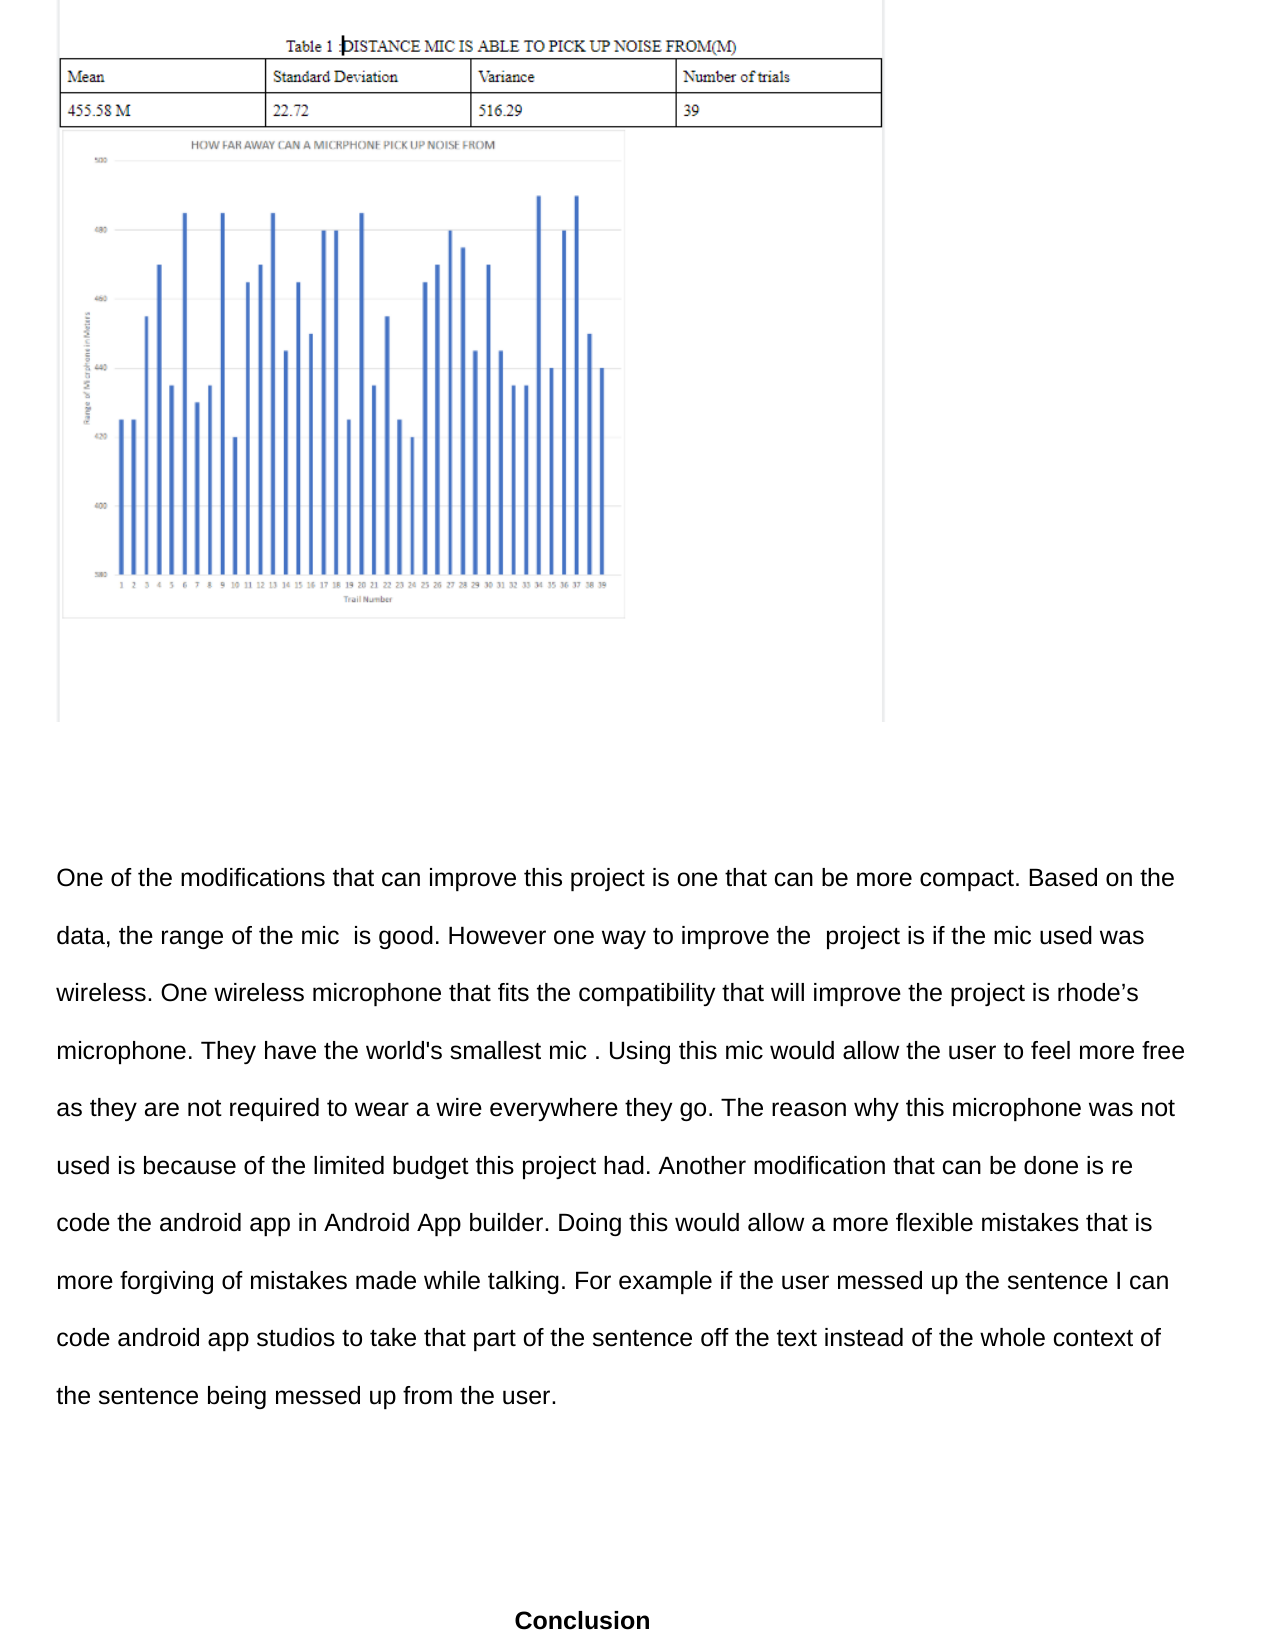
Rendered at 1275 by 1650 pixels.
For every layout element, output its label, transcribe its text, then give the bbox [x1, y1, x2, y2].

text One of the modifications that can improve this project is one that can be more compact. Based on the data, the range of the mic is good. However one way to improve the project is if the mic used was wireless. One wireless microphone that fits the compatibility that will improve the project is rhode’s microphone. They have the world's smallest mic . Using this mic would allow the user to feel more free as they are not required to wear a wire everywhere they go. The reason why this microphone was not used is because of the limited budget this project had. Another modification that can be done is re code the android app in Android App builder. Doing this would allow a more flexible mistakes that is more forgiving of mistakes made while talking. For example if the user messed up the sentence I can code android app studios to take that part of the sentence off the text instead of the whole context of the sentence being messed up from the user. [56, 863, 1191, 1409]
picture [56, 0, 886, 722]
text Conclusion [56, 1606, 1191, 1635]
